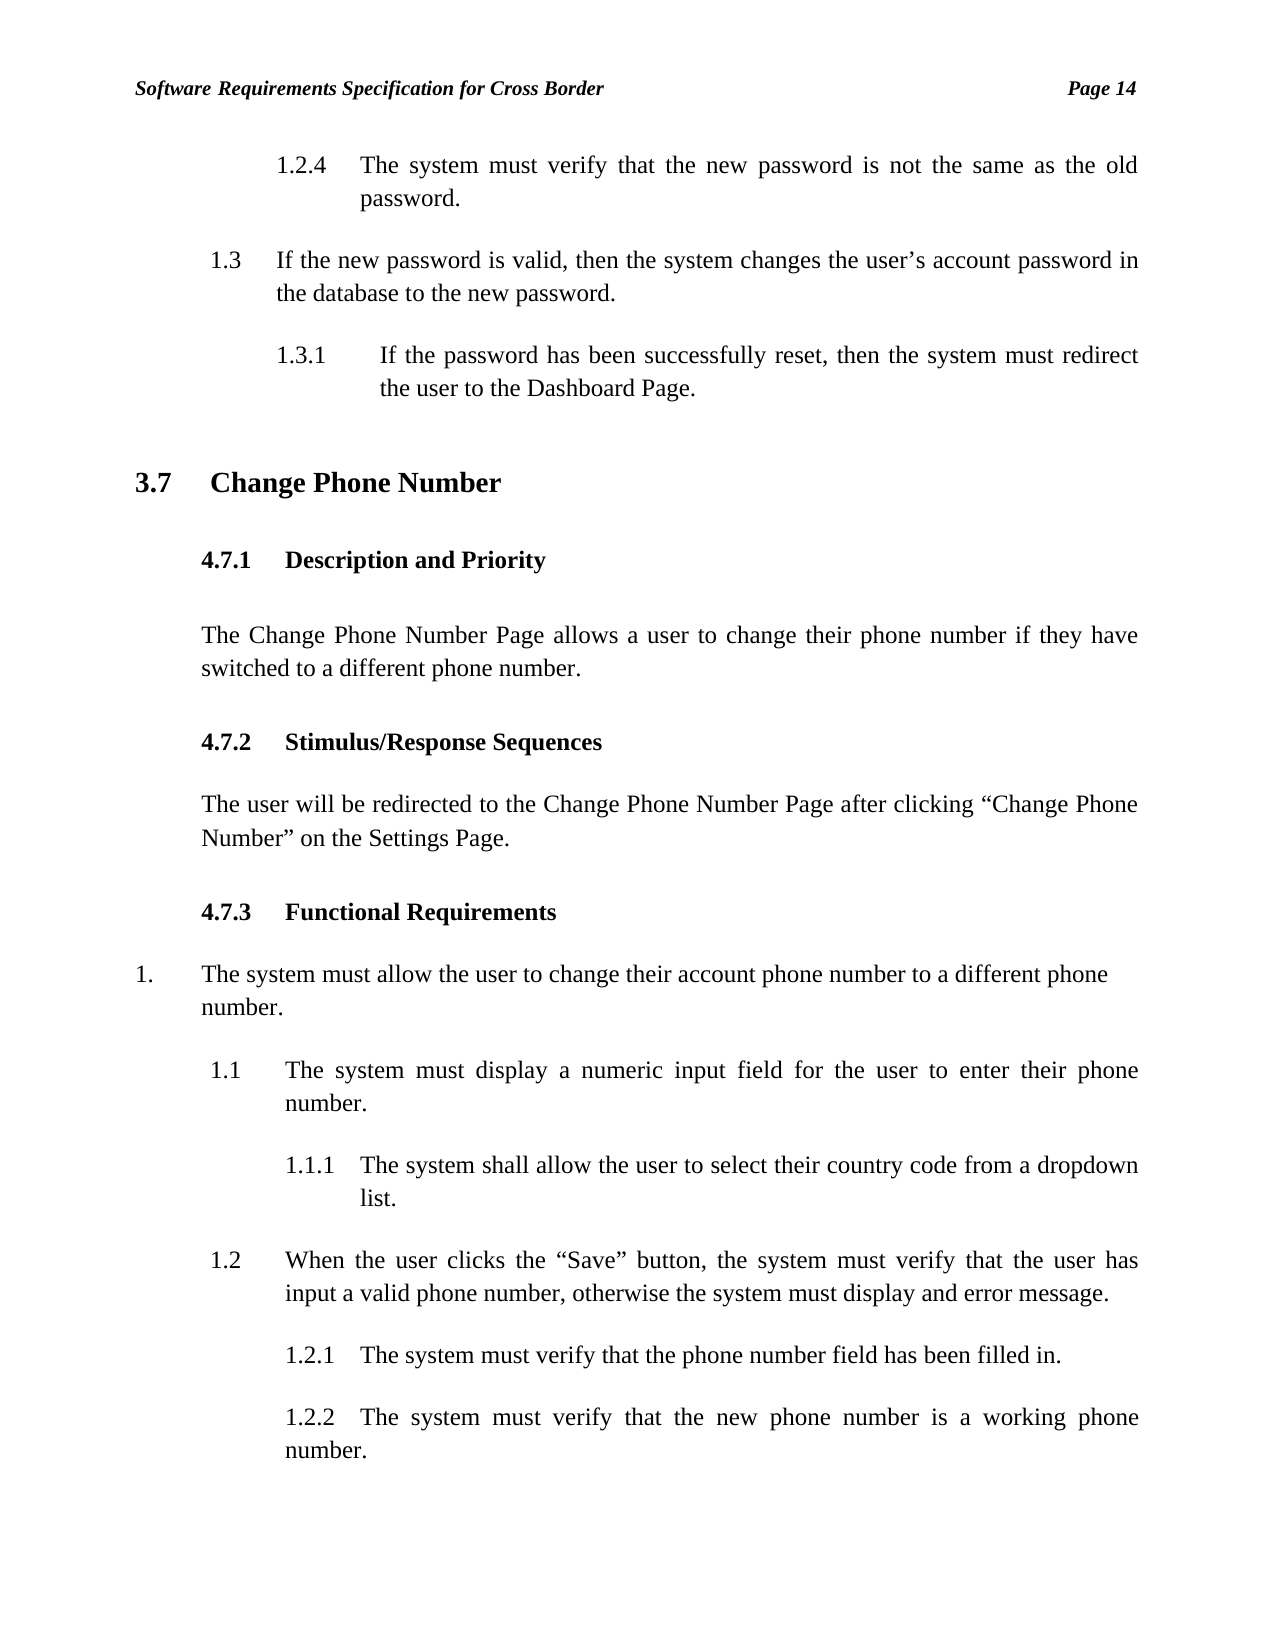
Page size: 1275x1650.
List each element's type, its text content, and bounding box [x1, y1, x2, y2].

text The Change Phone Number Page allows a user to change their phone number if they have switched to a different phone number. [201, 620, 1140, 681]
text 1.2.1 The system must verify that the phone number field has been filled in. [210, 1340, 1140, 1369]
text 4.7.3 Functional Requirements [201, 897, 1140, 926]
text 1.3.1 If the password has been successfully reset, then the system must redirect the user to the Dashboard Page. [276, 340, 1140, 402]
text 4.7.1 Description and Priority [201, 545, 1140, 574]
text 1.2 When the user clicks the “Save” button, the system must verify that the user has input a valid phone number, otherwise the system must display and error message. [210, 1245, 1140, 1307]
text 1.3 If the new password is valid, then the system changes the user’s account password in the database to the new password. [210, 245, 1140, 307]
text 1.1 The system must display a numeric input field for the user to enter their phone number. [210, 1055, 1140, 1116]
text 1.2.2 The system must verify that the new phone number is a working phone number. [210, 1402, 1140, 1464]
text 4.7.2 Stimulus/Response Sequences [201, 727, 1140, 756]
text 1. The system must allow the user to change their account phone number to a different phone number. [135, 959, 1140, 1021]
text 1.1.1 The system shall allow the user to select their country code from a dropdown list. [285, 1150, 1140, 1212]
text 1.2.4 The system must verify that the new password is not the same as the old password. [276, 150, 1140, 212]
list The user will be redirected to the Change Phone Number Page after clicking “Change Phone Number” on the Settings Page. [201, 789, 1140, 851]
subtitle Change Phone Number [135, 465, 1140, 498]
